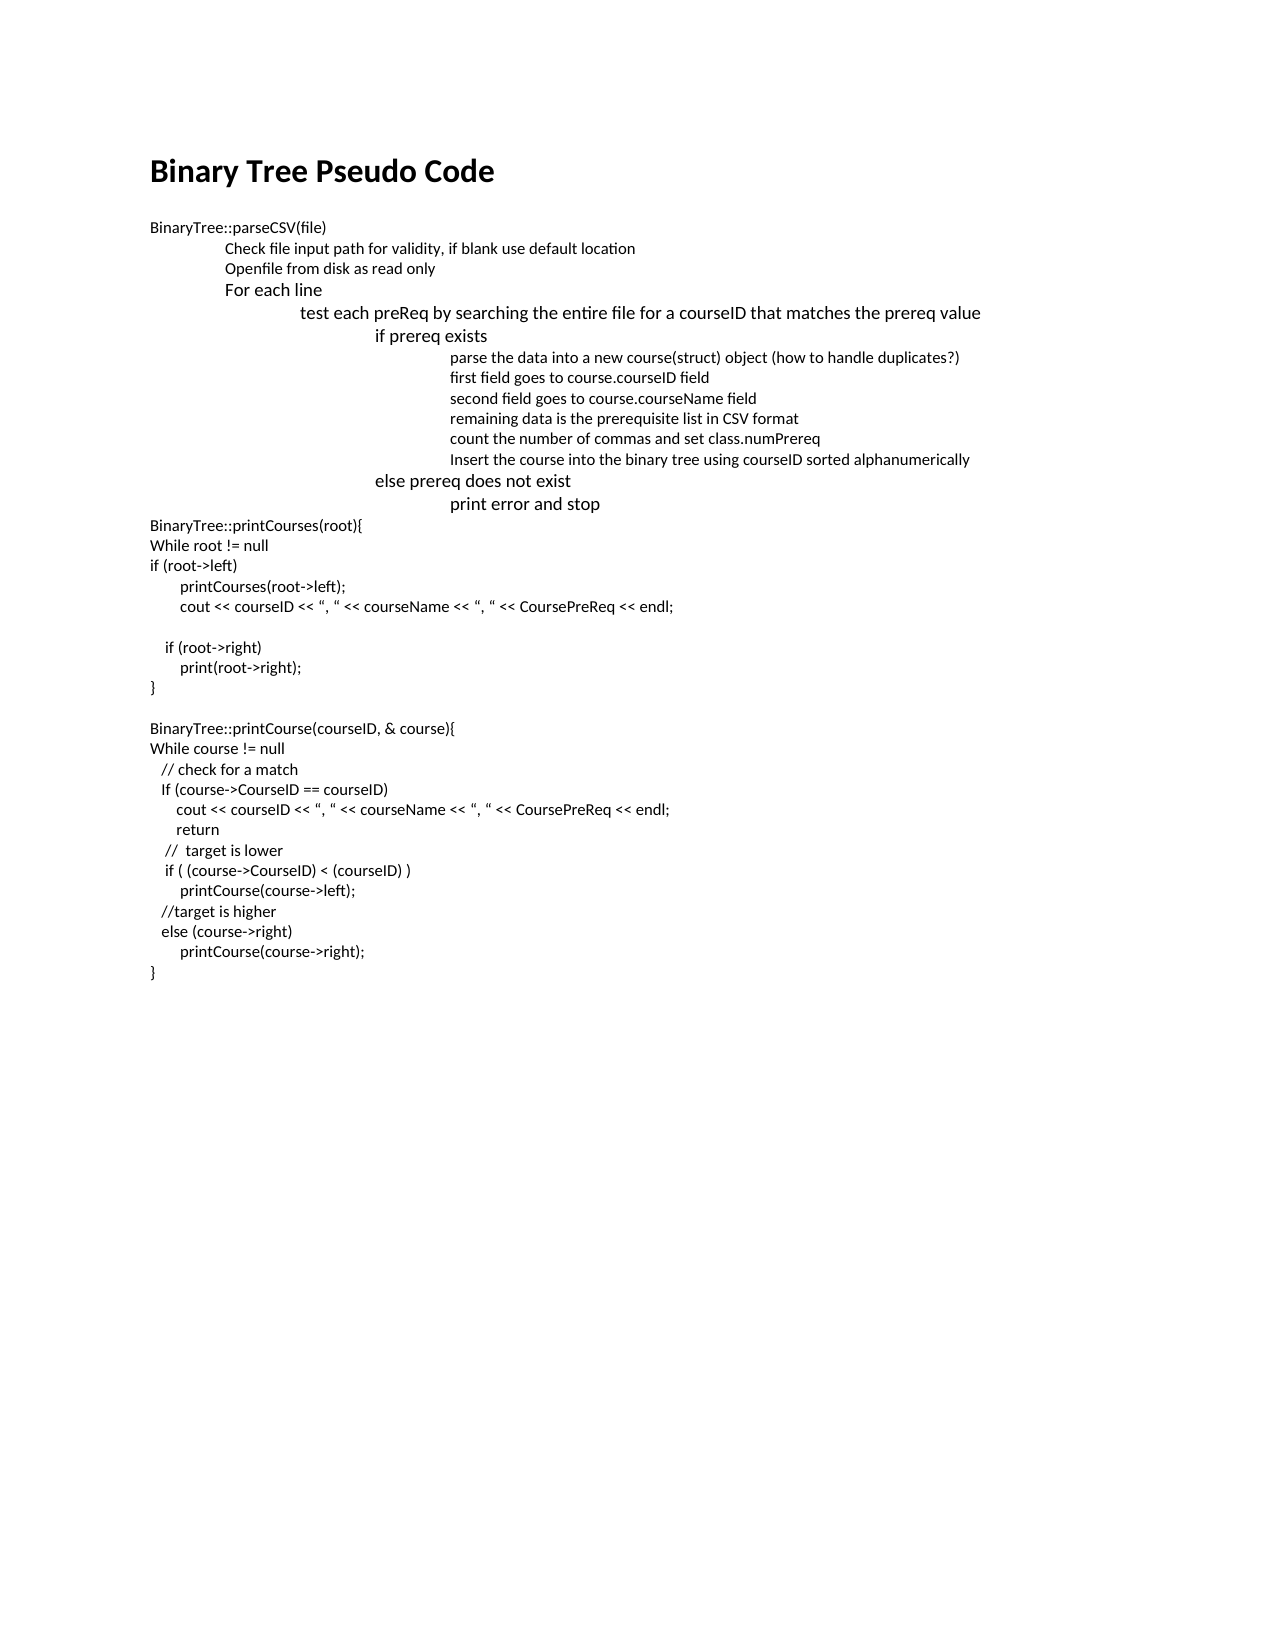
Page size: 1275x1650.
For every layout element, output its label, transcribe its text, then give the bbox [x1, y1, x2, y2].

text printCourses(root->left); [150, 576, 1125, 596]
text count the number of commas and set class.numPrereq [375, 428, 1125, 449]
text return [150, 820, 1125, 840]
text else prereq does not exist [300, 469, 1125, 492]
text BinaryTree::parseCSV(file) [150, 218, 1125, 238]
text printCourse(course->right); [150, 942, 1125, 962]
text cout << courseID << “, “ << courseName << “, “ << CoursePreReq << endl; [150, 799, 1125, 820]
text BinaryTree::printCourses(root){ [150, 515, 1125, 535]
text Check file input path for validity, if blank use default location [150, 238, 1125, 258]
text } [150, 677, 1125, 698]
text If (course->CourseID == courseID) [150, 779, 1125, 799]
text For each line [150, 278, 1125, 301]
text BinaryTree::printCourse(courseID, & course){ [150, 718, 1125, 738]
text second field goes to course.courseName field [375, 388, 1125, 408]
text if (root->left) [150, 556, 1125, 576]
text parse the data into a new course(struct) object (how to handle duplicates?) [150, 347, 1125, 368]
text else (course->right) [150, 921, 1125, 942]
text Insert the course into the binary tree using courseID sorted alphanumerically [375, 449, 1125, 469]
text // check for a match [150, 759, 1125, 779]
text remaining data is the prerequisite list in CSV format [375, 408, 1125, 428]
text print(root->right); [150, 657, 1125, 677]
text printCourse(course->left); [150, 881, 1125, 901]
text test each preReq by searching the entire file for a courseID that matches the prereq value [150, 301, 1125, 324]
text // target is lower [150, 840, 1125, 860]
text While course != null [150, 738, 1125, 759]
text While root != null [150, 535, 1125, 556]
text //target is higher [150, 901, 1125, 921]
text Openfile from disk as read only [150, 258, 1125, 278]
text if prereq exists [150, 324, 1125, 347]
text } [150, 962, 1125, 982]
text if (root->right) [150, 637, 1125, 657]
text if ( (course->CourseID) < (courseID) ) [150, 860, 1125, 881]
text cout << courseID << “, “ << courseName << “, “ << CoursePreReq << endl; [150, 596, 1125, 617]
text Binary Tree Pseudo Code [150, 150, 1125, 191]
text first field goes to course.courseID field [375, 368, 1125, 388]
text print error and stop [150, 492, 1125, 515]
